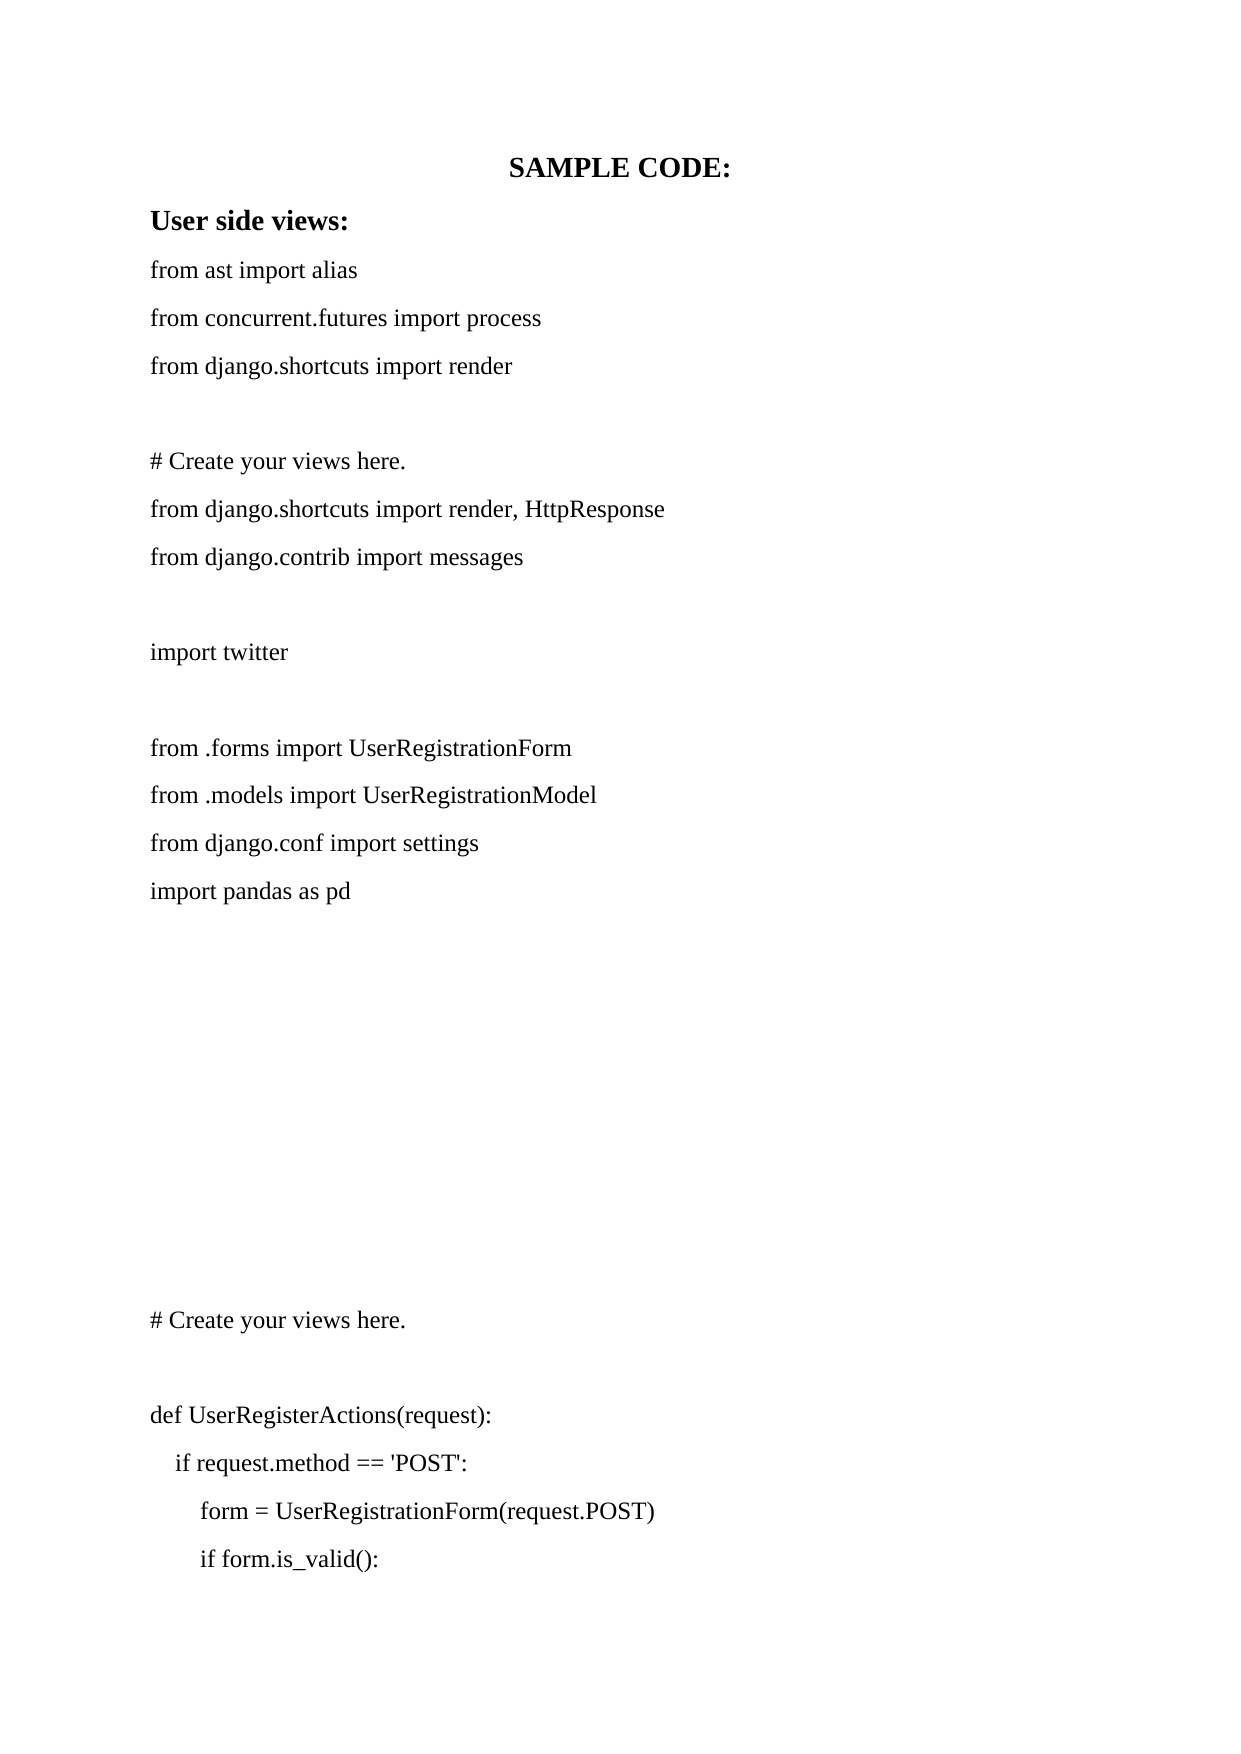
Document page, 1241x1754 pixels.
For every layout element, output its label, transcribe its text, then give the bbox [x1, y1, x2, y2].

text SAMPLE CODE: [150, 150, 1090, 183]
text # Create your views here. [150, 446, 1090, 475]
text import pandas as pd [150, 876, 1090, 904]
text if request.method == 'POST': [150, 1448, 1090, 1477]
text form = UserRegistrationForm(request.POST) [150, 1496, 1090, 1525]
text if form.is_valid(): [150, 1544, 1090, 1572]
text from django.shortcuts import render, HttpResponse [150, 494, 1090, 523]
text import twitter [150, 637, 1090, 666]
text User side views: [150, 203, 1090, 236]
text from django.contrib import messages [150, 542, 1090, 571]
text from .models import UserRegistrationModel [150, 780, 1090, 809]
text from django.conf import settings [150, 828, 1090, 857]
text from .forms import UserRegistrationForm [150, 733, 1090, 761]
text def UserRegisterActions(request): [150, 1401, 1090, 1429]
text from django.shortcuts import render [150, 351, 1090, 380]
text from ast import alias [150, 256, 1090, 284]
text from concurrent.futures import process [150, 303, 1090, 332]
text # Create your views here. [150, 1305, 1090, 1334]
